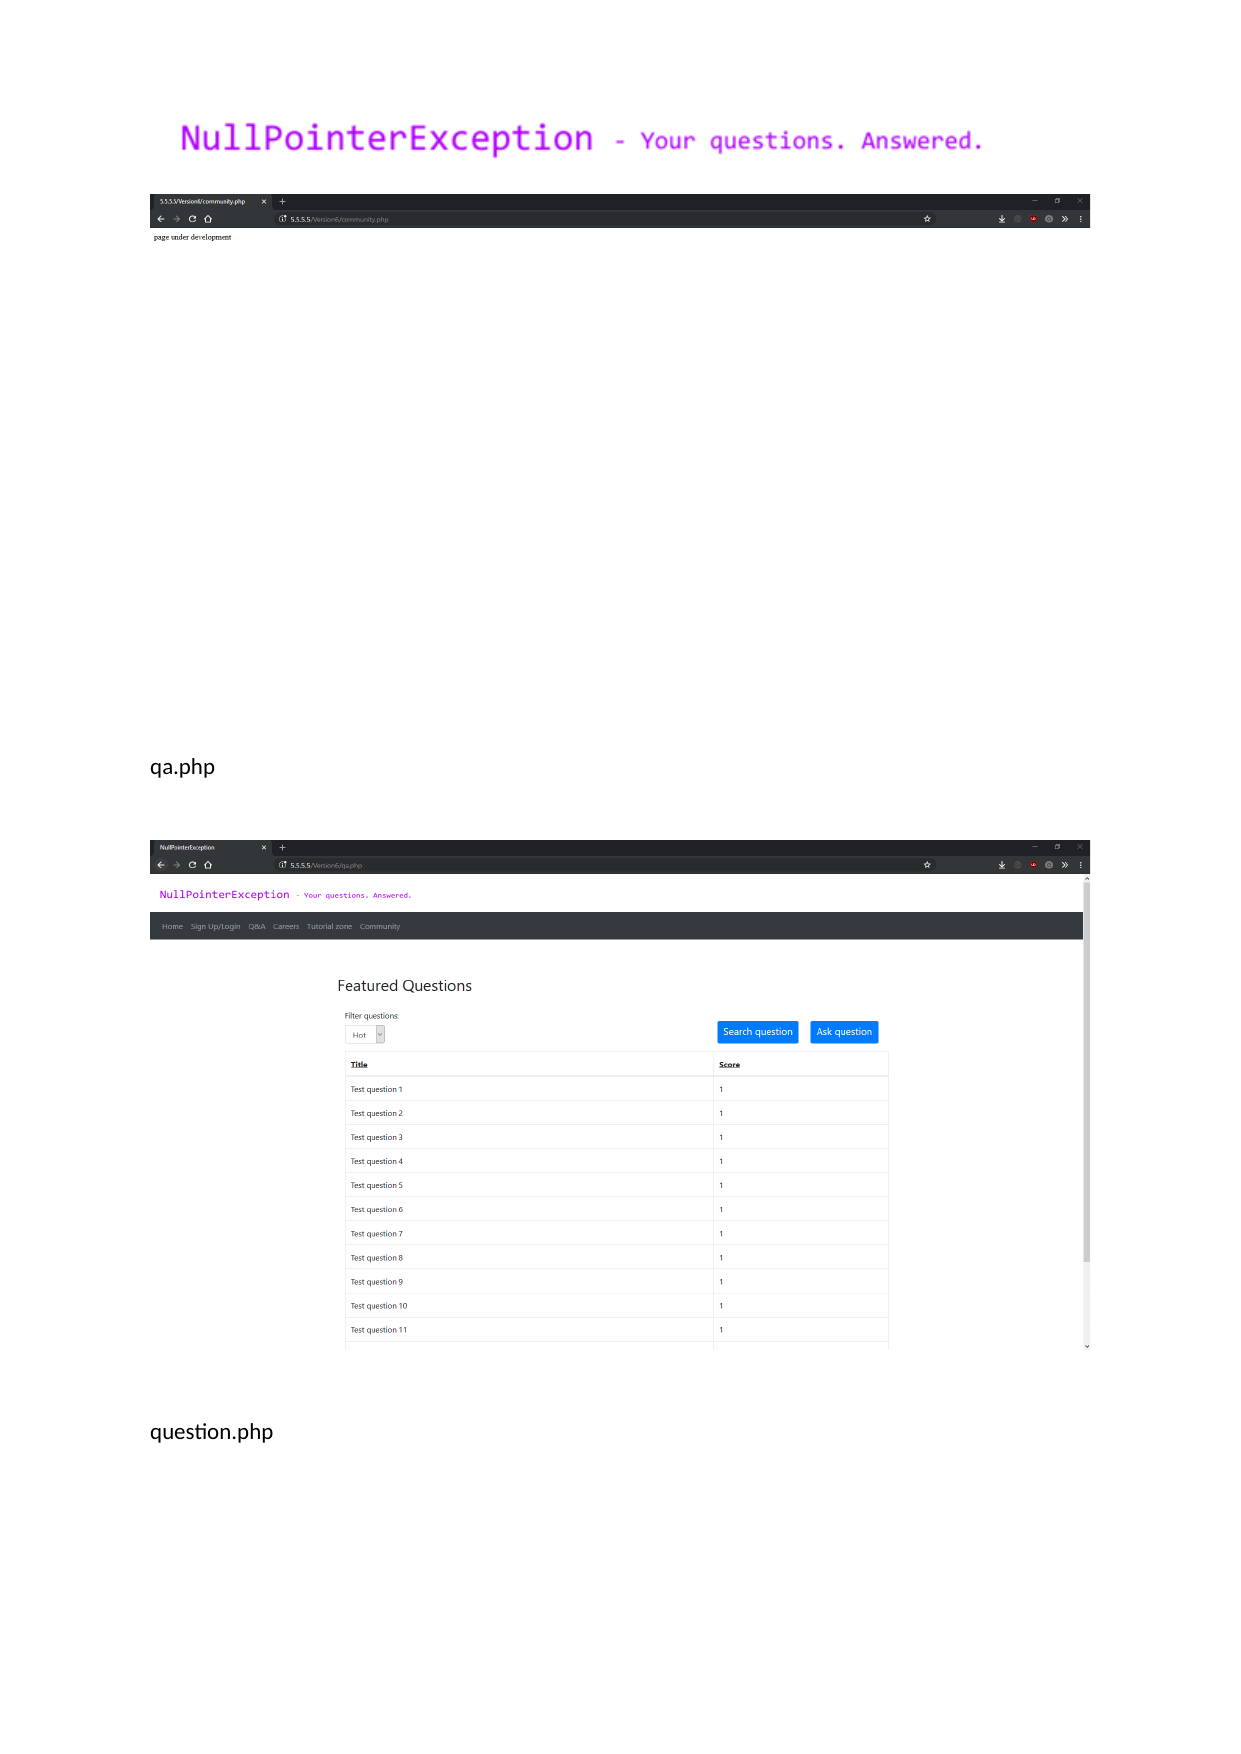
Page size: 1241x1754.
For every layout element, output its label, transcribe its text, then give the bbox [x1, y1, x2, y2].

picture [150, 73, 1091, 704]
picture [150, 840, 1091, 1350]
text question.php [150, 1417, 1090, 1445]
text qa.php [150, 752, 1090, 780]
